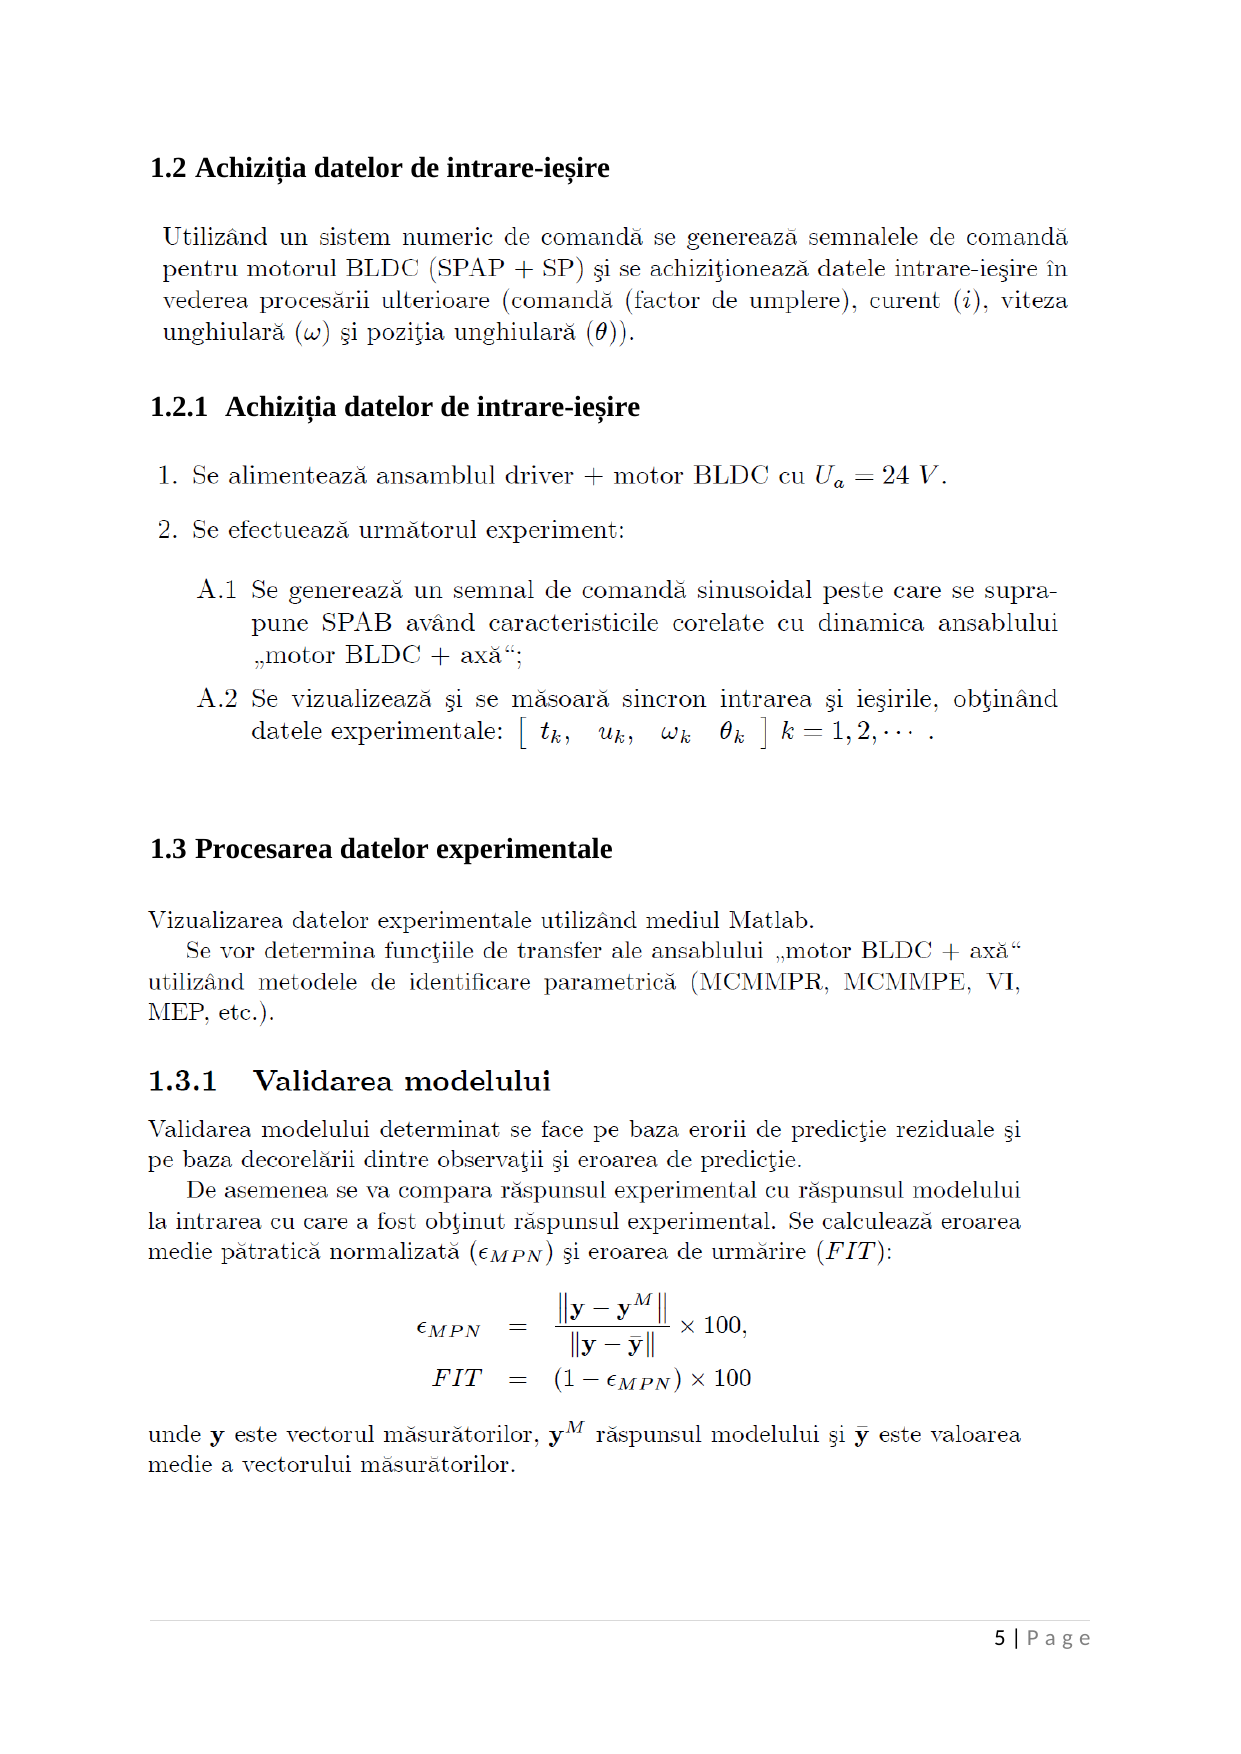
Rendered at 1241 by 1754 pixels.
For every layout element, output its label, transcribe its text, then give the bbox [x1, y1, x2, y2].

picture [150, 456, 1091, 773]
list Procesarea datelor experimentale [150, 832, 1090, 865]
list Achiziția datelor de intrare-ieșire [150, 150, 1090, 183]
picture [150, 217, 1091, 365]
picture [134, 899, 1075, 1512]
list Achiziția datelor de intrare-ieșire [150, 389, 1090, 423]
